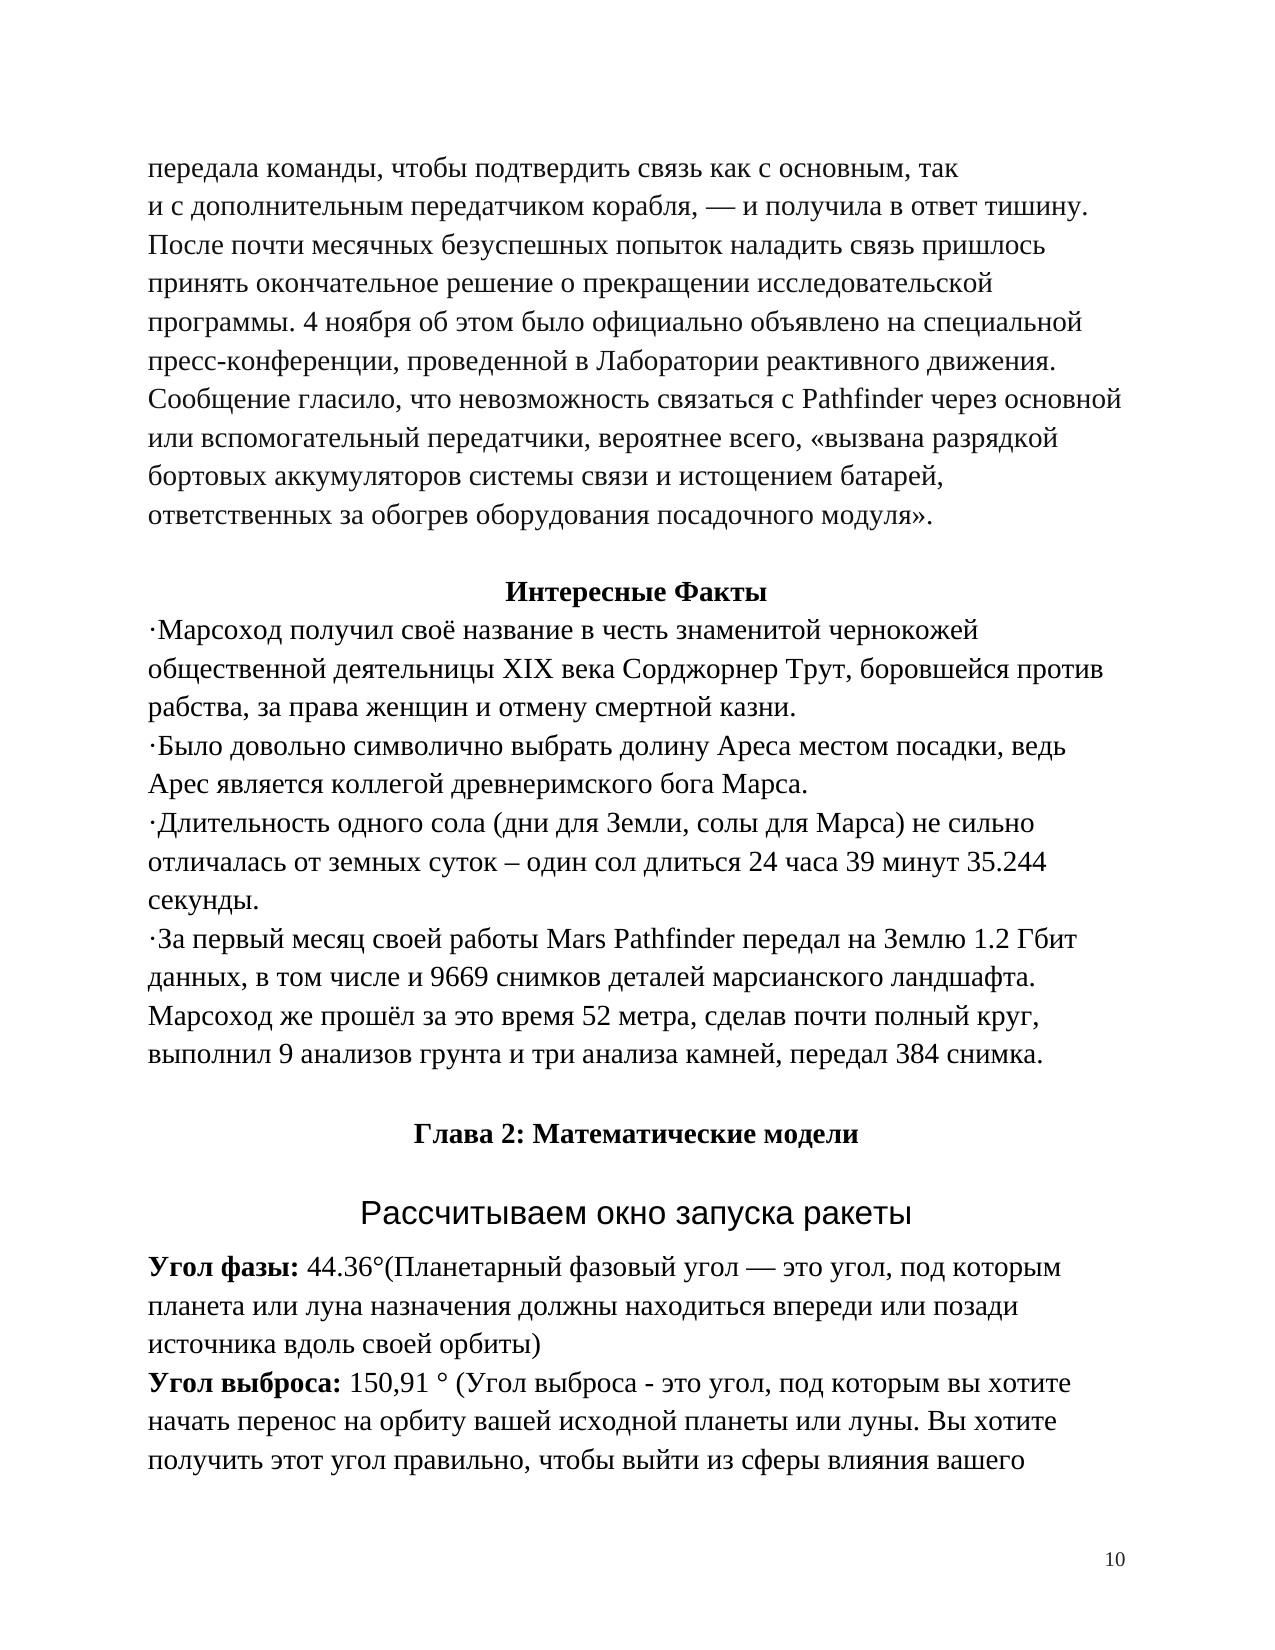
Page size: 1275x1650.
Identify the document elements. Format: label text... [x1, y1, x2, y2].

text Интересные Факты [148, 574, 1125, 607]
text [148, 1365, 1125, 1476]
text ·Длительность одного сола (дни для Земли, солы для Марса) не сильно отличалась от земных суток – один сол длиться 24 часа 39 минут 35.244 секунды. [148, 805, 1125, 916]
text Угол фазы: 44.36°(Планетарный фазовый угол — это угол, под которым планета или луна назначения должны находиться впереди или позади источника вдоль своей орбиты) [148, 1249, 1125, 1360]
text ·Марсоход получил своё название в честь знаменитой чернокожей общественной деятельницы XIX века Сорджорнер Трут, боровшейся против рабства, за права женщин и отмену смертной казни. [148, 612, 1125, 723]
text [148, 150, 1125, 530]
subtitle Глава 2: Математические модели [148, 1117, 1125, 1150]
text ·За первый месяц своей работы Mars Pathfinder передал на Землю 1.2 Гбит данных, в том числе и 9669 снимков деталей марсианского ландшафта. Марсоход же прошёл за это время 52 метра, сделав почти полный круг, выполнил 9 анализов грунта и три анализа камней, передал 384 снимка. [148, 921, 1125, 1070]
text ·Было довольно символично выбрать долину Ареса местом посадки, ведь Арес является коллегой древнеримского бога Марса. [148, 728, 1125, 800]
